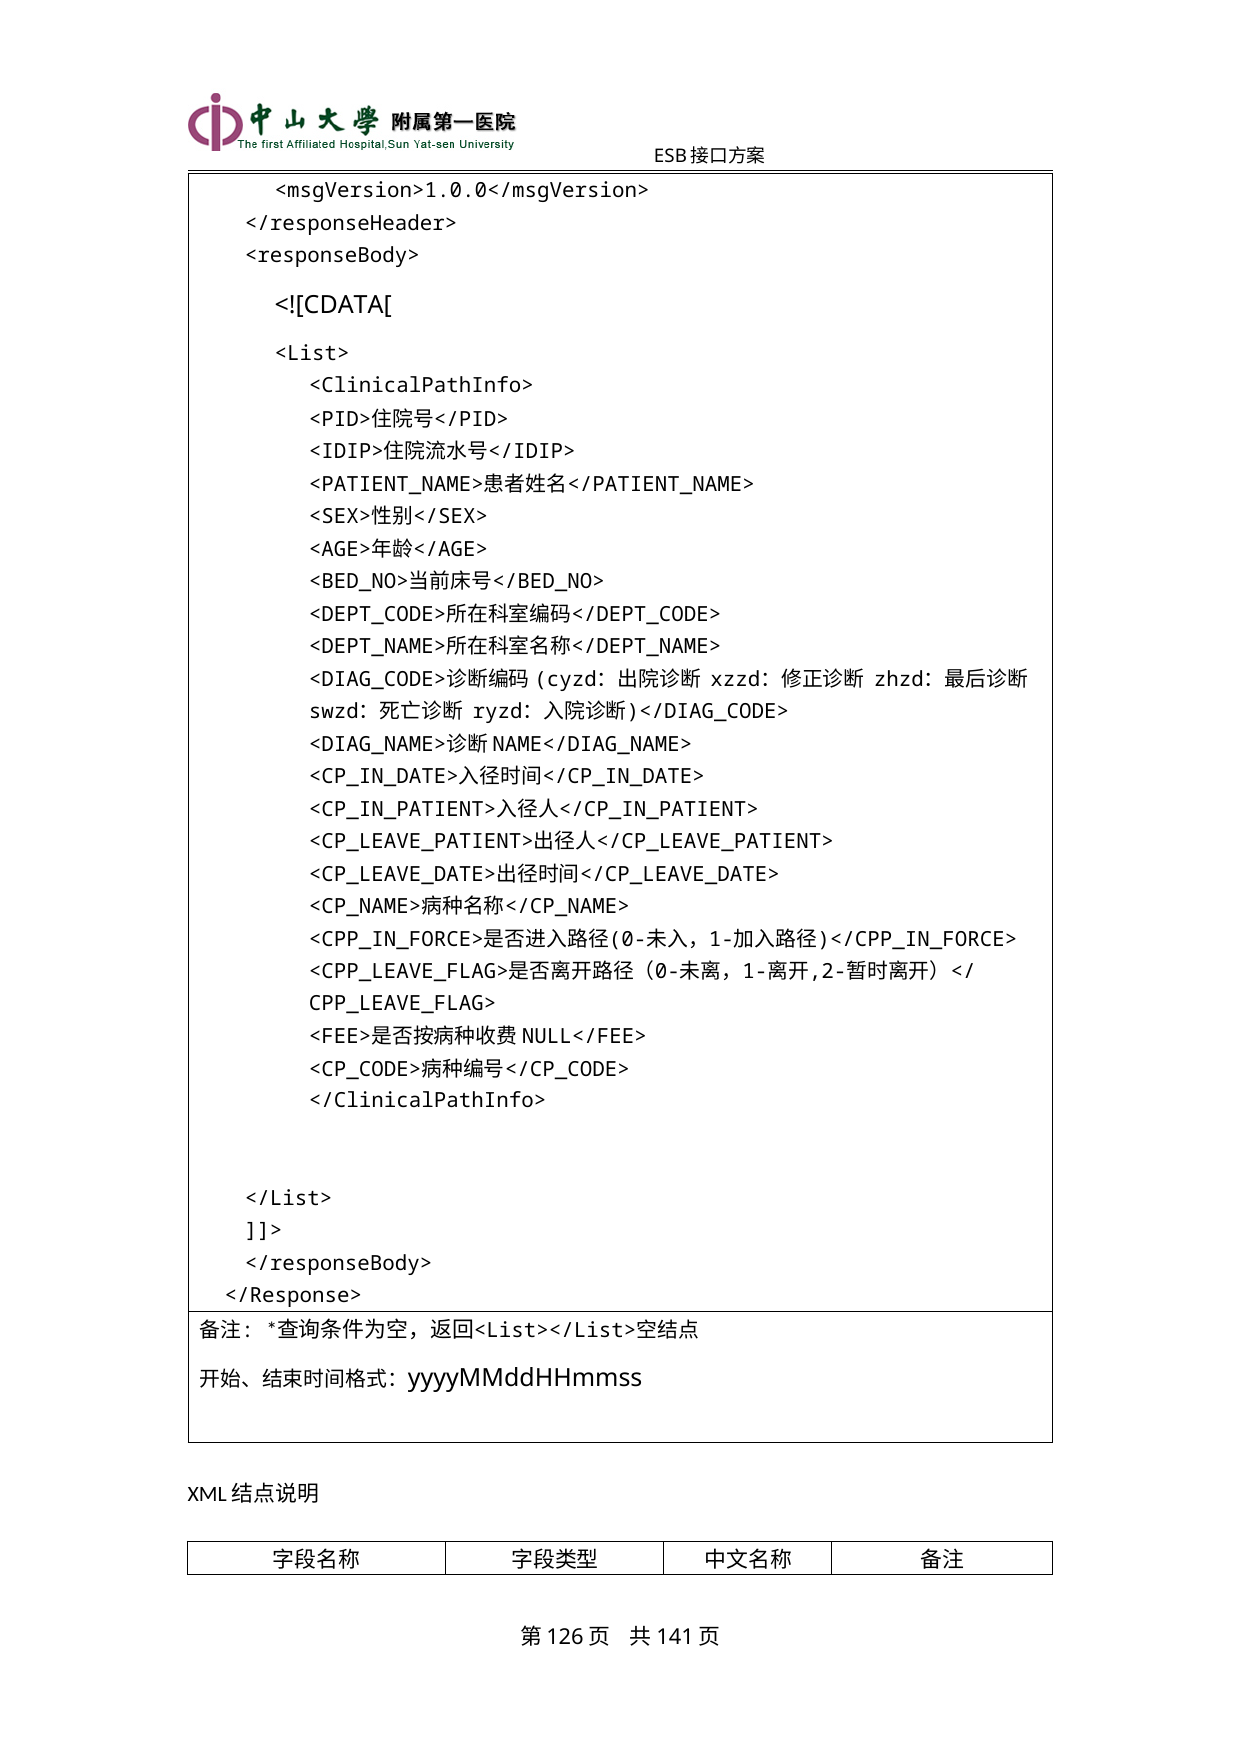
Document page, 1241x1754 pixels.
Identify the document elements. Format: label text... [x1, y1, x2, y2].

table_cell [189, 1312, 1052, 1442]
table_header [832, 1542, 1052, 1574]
text XML结点说明 [187, 1476, 1053, 1508]
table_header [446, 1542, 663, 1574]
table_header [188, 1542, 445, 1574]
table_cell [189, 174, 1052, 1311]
picture [187, 88, 518, 162]
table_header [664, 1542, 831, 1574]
